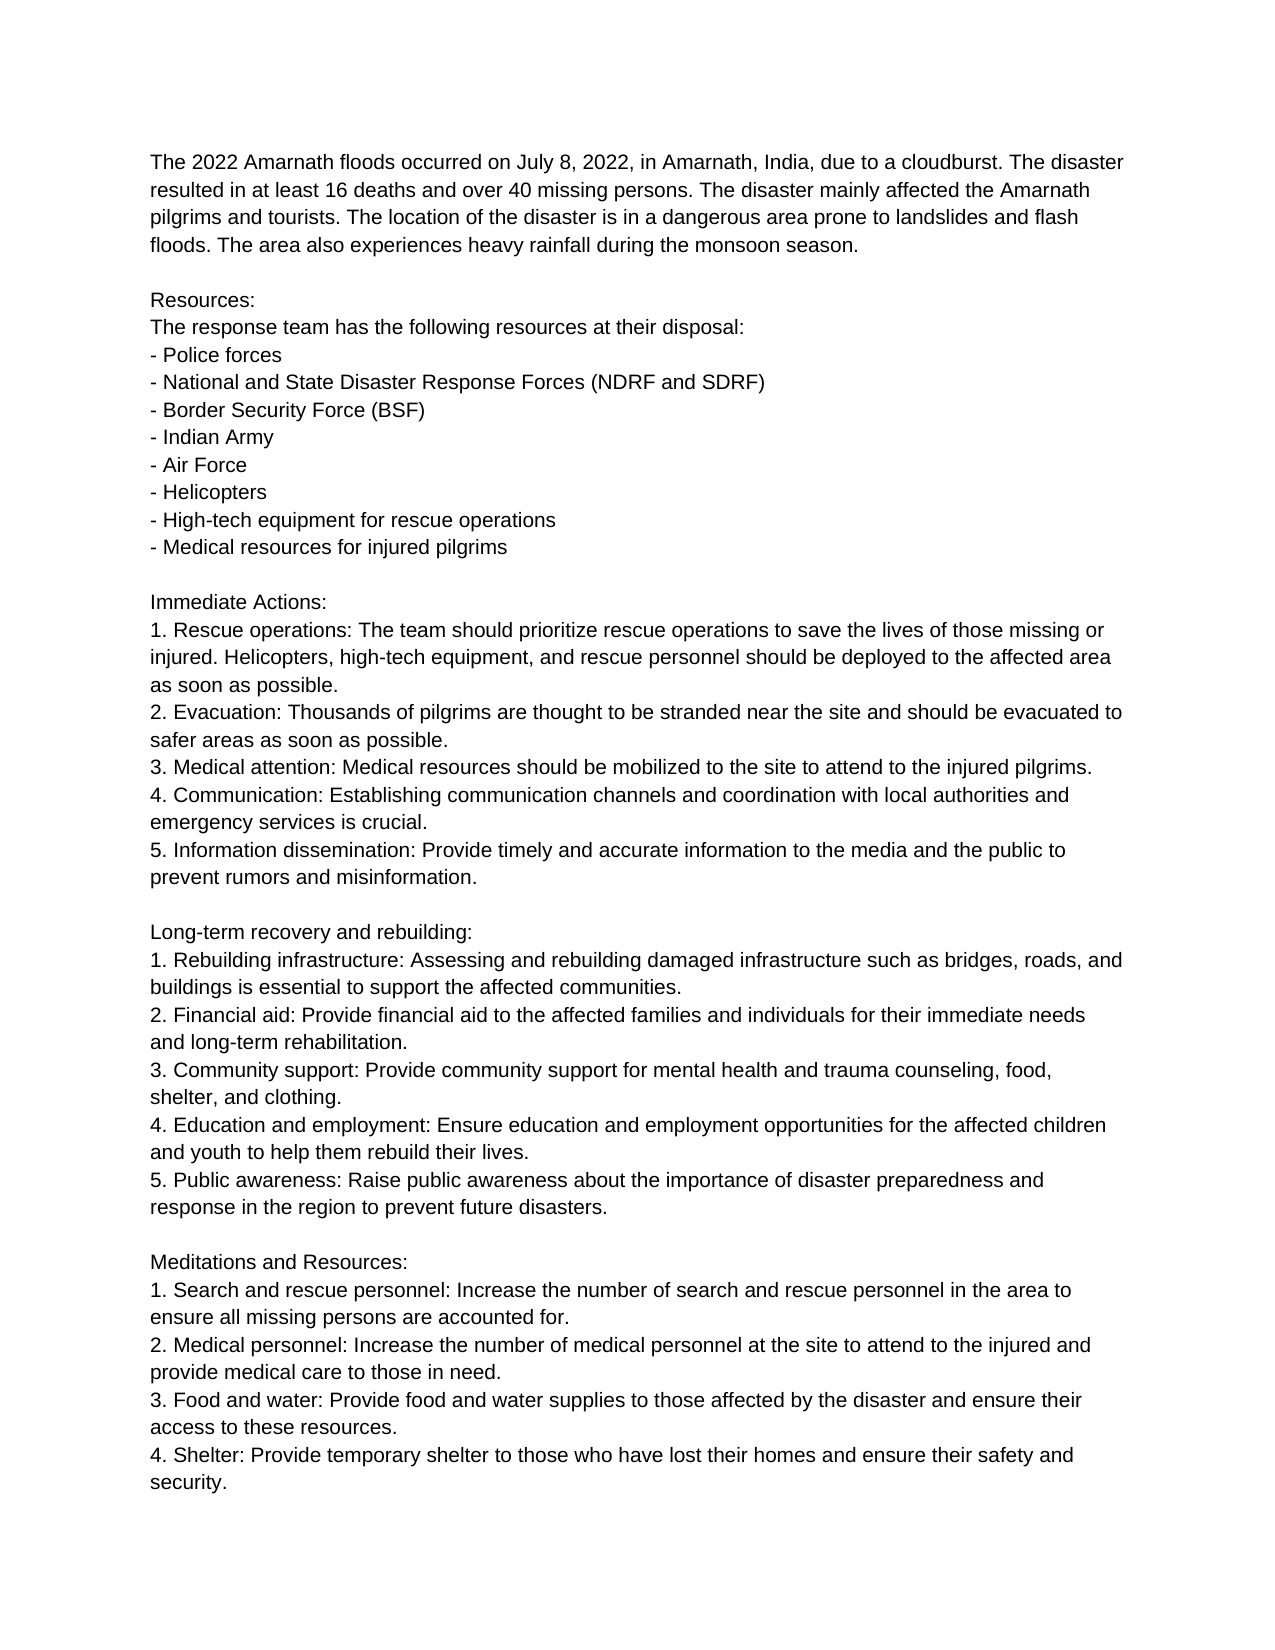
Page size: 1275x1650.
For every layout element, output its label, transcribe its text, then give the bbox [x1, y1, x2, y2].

text Resources: [150, 287, 1125, 311]
text 3. Food and water: Provide food and water supplies to those affected by the disaster and ensure their access to these resources. [150, 1387, 1125, 1439]
text 4. Communication: Establishing communication channels and coordination with local authorities and emergency services is crucial. [150, 782, 1125, 834]
text - Helicopters [150, 480, 1125, 504]
text 3. Medical attention: Medical resources should be mobilized to the site to attend to the injured pilgrims. [150, 755, 1125, 779]
text Long-term recovery and rebuilding: [150, 920, 1125, 944]
text 4. Education and employment: Ensure education and employment opportunities for the affected children and youth to help them rebuild their lives. [150, 1112, 1125, 1164]
text - Air Force [150, 452, 1125, 476]
text 1. Rebuilding infrastructure: Assessing and rebuilding damaged infrastructure such as bridges, roads, and buildings is essential to support the affected communities. [150, 947, 1125, 999]
text - Border Security Force (BSF) [150, 397, 1125, 421]
text 5. Information dissemination: Provide timely and accurate information to the media and the public to prevent rumors and misinformation. [150, 837, 1125, 889]
text 3. Community support: Provide community support for mental health and trauma counseling, food, shelter, and clothing. [150, 1057, 1125, 1109]
text The 2022 Amarnath floods occurred on July 8, 2022, in Amarnath, India, due to a cloudburst. The disaster resulted in at least 16 deaths and over 40 missing persons. The disaster mainly affected the Amarnath pilgrims and tourists. The location of the disaster is in a dangerous area prone to landslides and flash floods. The area also experiences heavy rainfall during the monsoon season. [150, 150, 1125, 256]
text 1. Search and rescue personnel: Increase the number of search and rescue personnel in the area to ensure all missing persons are accounted for. [150, 1277, 1125, 1329]
text 2. Financial aid: Provide financial aid to the affected families and individuals for their immediate needs and long-term rehabilitation. [150, 1002, 1125, 1054]
text - Indian Army [150, 425, 1125, 449]
text 5. Public awareness: Raise public awareness about the importance of disaster preparedness and response in the region to prevent future disasters. [150, 1167, 1125, 1219]
text 2. Evacuation: Thousands of pilgrims are thought to be stranded near the site and should be evacuated to safer areas as soon as possible. [150, 700, 1125, 751]
text - National and State Disaster Response Forces (NDRF and SDRF) [150, 370, 1125, 394]
text 2. Medical personnel: Increase the number of medical personnel at the site to attend to the injured and provide medical care to those in need. [150, 1332, 1125, 1384]
text - Medical resources for injured pilgrims [150, 535, 1125, 559]
text - High-tech equipment for rescue operations [150, 507, 1125, 531]
text Meditations and Resources: [150, 1250, 1125, 1274]
text Immediate Actions: [150, 590, 1125, 614]
text The response team has the following resources at their disposal: [150, 315, 1125, 339]
text 4. Shelter: Provide temporary shelter to those who have lost their homes and ensure their safety and security. [150, 1442, 1125, 1494]
text - Police forces [150, 342, 1125, 366]
text 1. Rescue operations: The team should prioritize rescue operations to save the lives of those missing or injured. Helicopters, high-tech equipment, and rescue personnel should be deployed to the affected area as soon as possible. [150, 617, 1125, 696]
